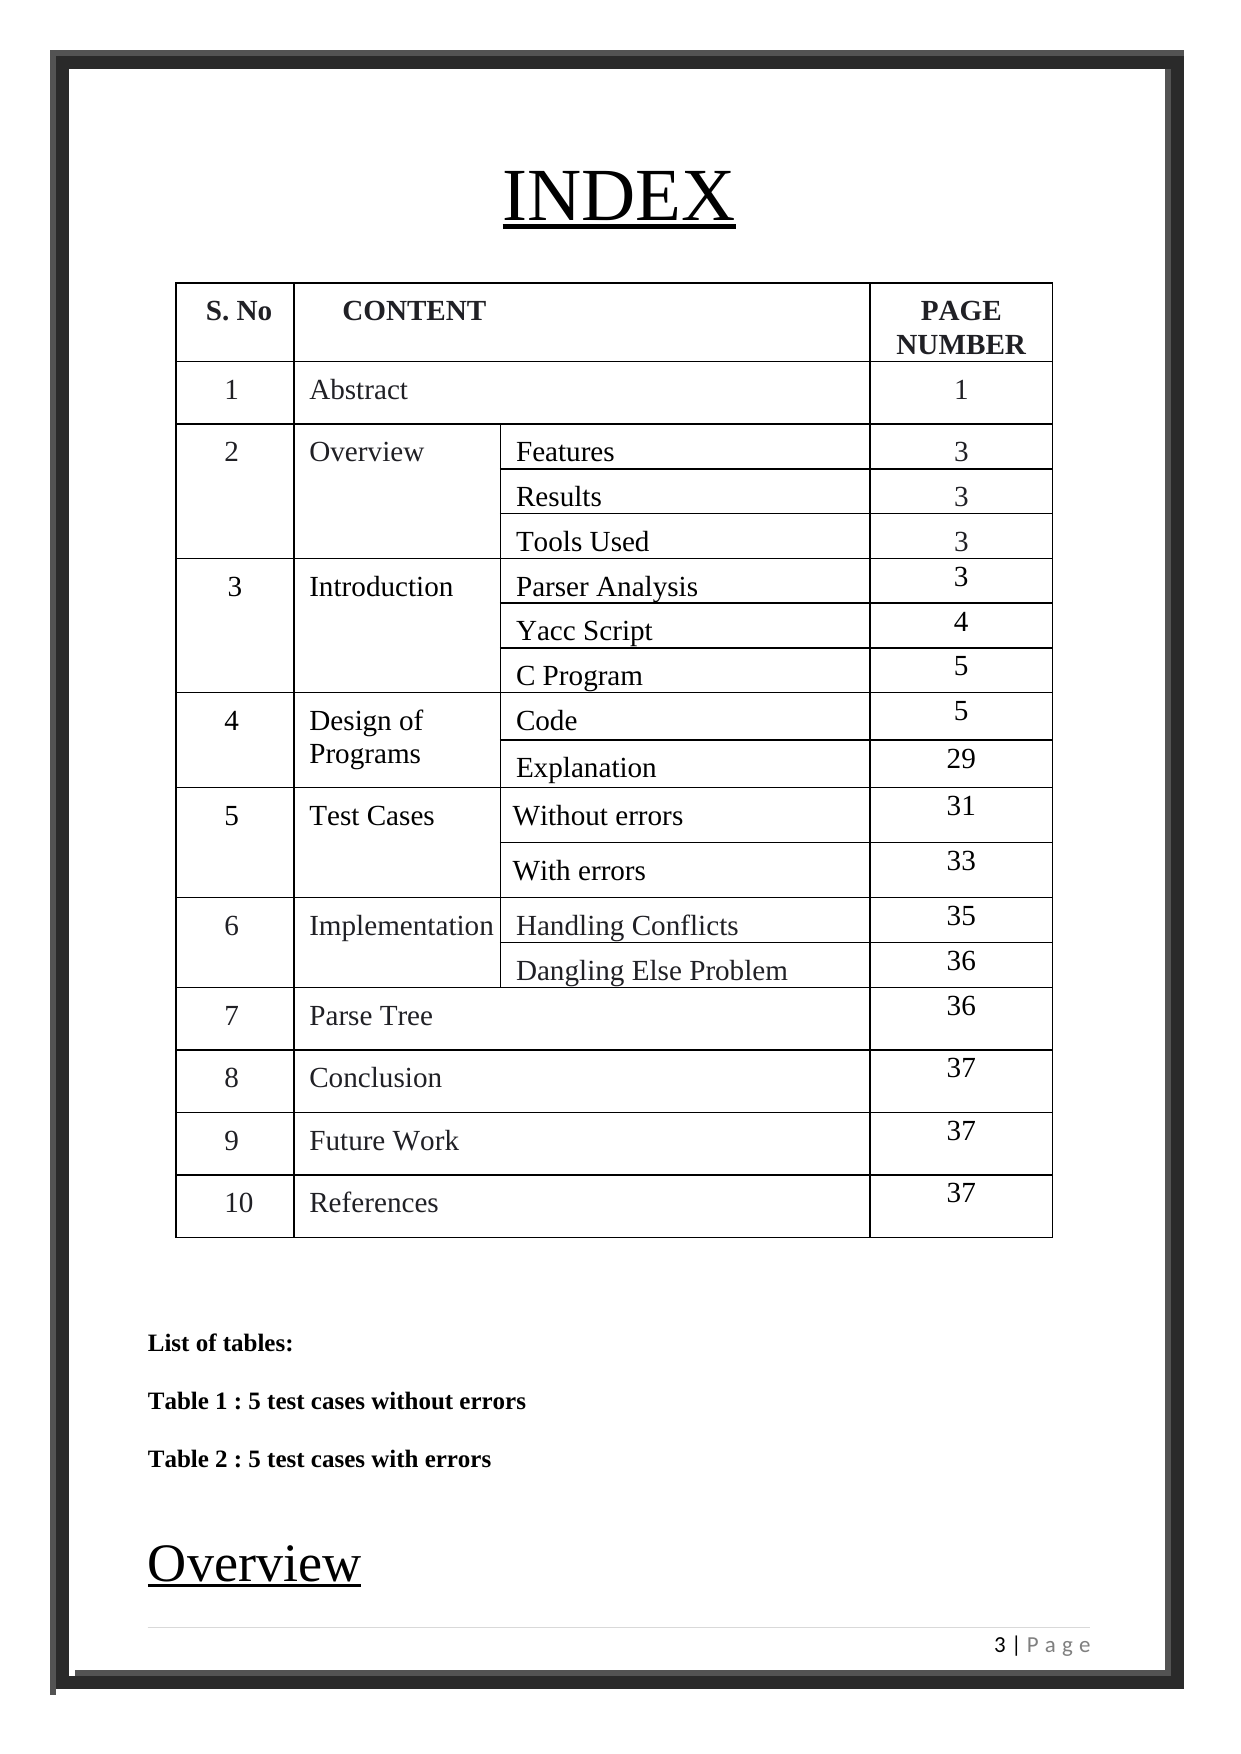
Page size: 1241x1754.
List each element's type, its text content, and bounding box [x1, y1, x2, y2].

table_cell Test Cases [295, 788, 500, 897]
table_cell 1 [177, 362, 293, 423]
table_cell Parse Tree [295, 988, 869, 1049]
table_cell 9 [177, 1113, 293, 1174]
table_cell 37 [871, 1051, 1052, 1111]
table_cell 3 [177, 559, 293, 692]
table_cell Dangling Else Problem [501, 943, 869, 986]
table_cell Handling Conflicts [501, 898, 869, 942]
table_header CONTENT [295, 284, 869, 361]
table_cell With errors [501, 843, 869, 897]
table_cell 31 [871, 788, 1052, 842]
text Table 2 : 5 test cases with errors [148, 1444, 1090, 1473]
table_cell 4 [871, 604, 1052, 647]
table_cell 7 [177, 988, 293, 1049]
table_cell 3 [871, 559, 1052, 602]
table_cell 3 [871, 514, 1052, 557]
table_cell References [295, 1176, 869, 1236]
table_header S. No [177, 284, 293, 361]
table_cell 3 [871, 470, 1052, 513]
table_cell Features [501, 425, 869, 468]
table_cell Explanation [501, 741, 869, 786]
table_cell C Program [501, 649, 869, 692]
table_cell 37 [871, 1113, 1052, 1174]
table_cell 33 [871, 843, 1052, 897]
table_cell 2 [177, 425, 293, 557]
text INDEX [148, 150, 1090, 236]
table_cell Yacc Script [501, 604, 869, 647]
table_header PAGE NUMBER [871, 284, 1052, 361]
table_cell Abstract [295, 362, 869, 423]
table_cell 37 [871, 1176, 1052, 1236]
table_cell 1 [871, 362, 1052, 423]
table_cell Without errors [501, 788, 869, 842]
table_cell 3 [871, 425, 1052, 468]
table_cell Introduction [295, 559, 500, 692]
table_cell 6 [177, 898, 293, 986]
table_cell Overview [295, 425, 500, 557]
table_cell 36 [871, 988, 1052, 1049]
table_cell 4 [177, 693, 293, 786]
table_cell 8 [177, 1051, 293, 1111]
table_cell 29 [871, 741, 1052, 786]
table_cell Results [501, 470, 869, 513]
text Table 1 : 5 test cases without errors [148, 1386, 1090, 1415]
table_cell 10 [177, 1176, 293, 1236]
text Overview [148, 1531, 1090, 1593]
table_cell Future Work [295, 1113, 869, 1174]
table_cell 5 [871, 649, 1052, 692]
table_cell 5 [177, 788, 293, 897]
table_cell Parser Analysis [501, 559, 869, 602]
text List of tables: [148, 1328, 1090, 1357]
table_cell 36 [871, 943, 1052, 986]
table_cell Implementation [295, 898, 500, 986]
table_cell Tools Used [501, 514, 869, 557]
table_cell 5 [871, 693, 1052, 739]
table_cell Code [501, 693, 869, 739]
table_cell Design of Programs [295, 693, 500, 786]
table_cell 35 [871, 898, 1052, 942]
table_cell Conclusion [295, 1051, 869, 1111]
